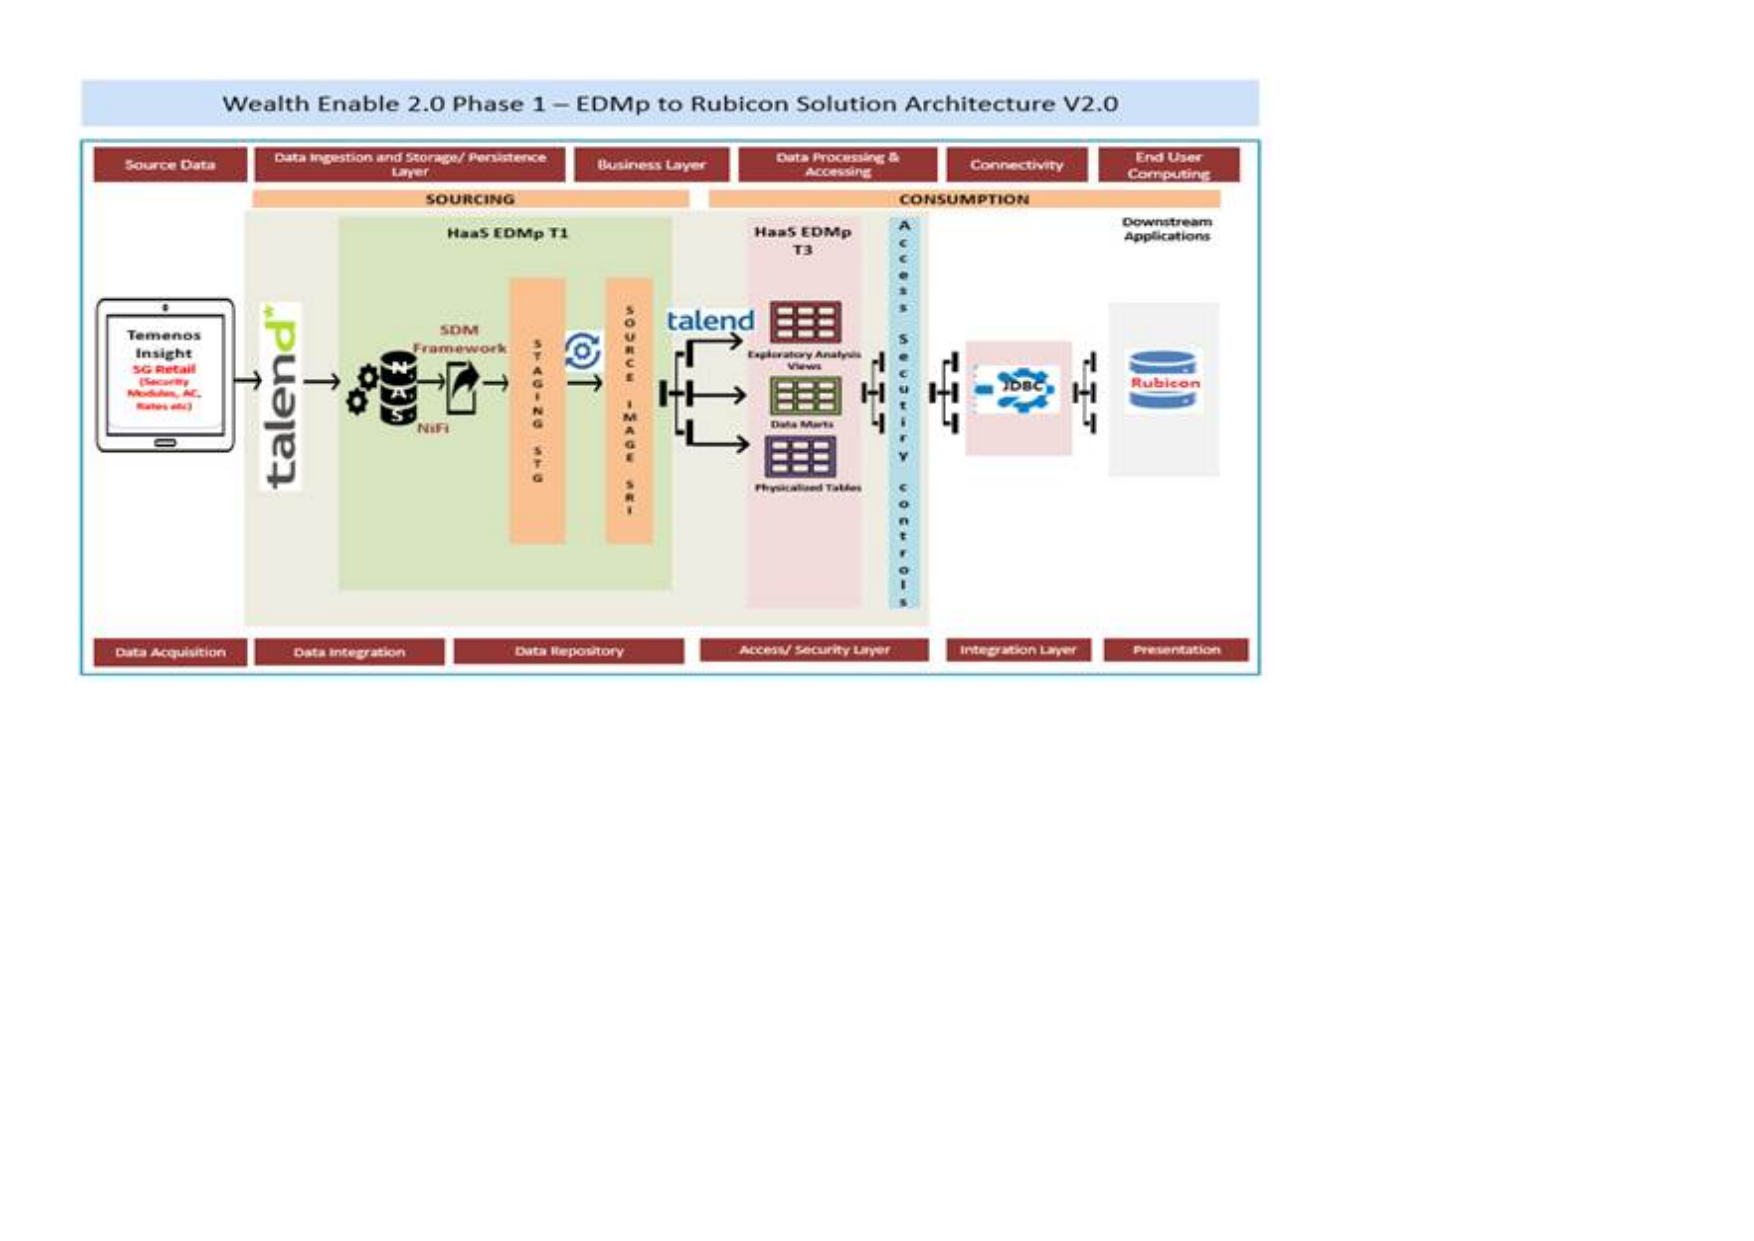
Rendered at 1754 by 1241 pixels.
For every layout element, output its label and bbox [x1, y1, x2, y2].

picture [75, 75, 1272, 684]
